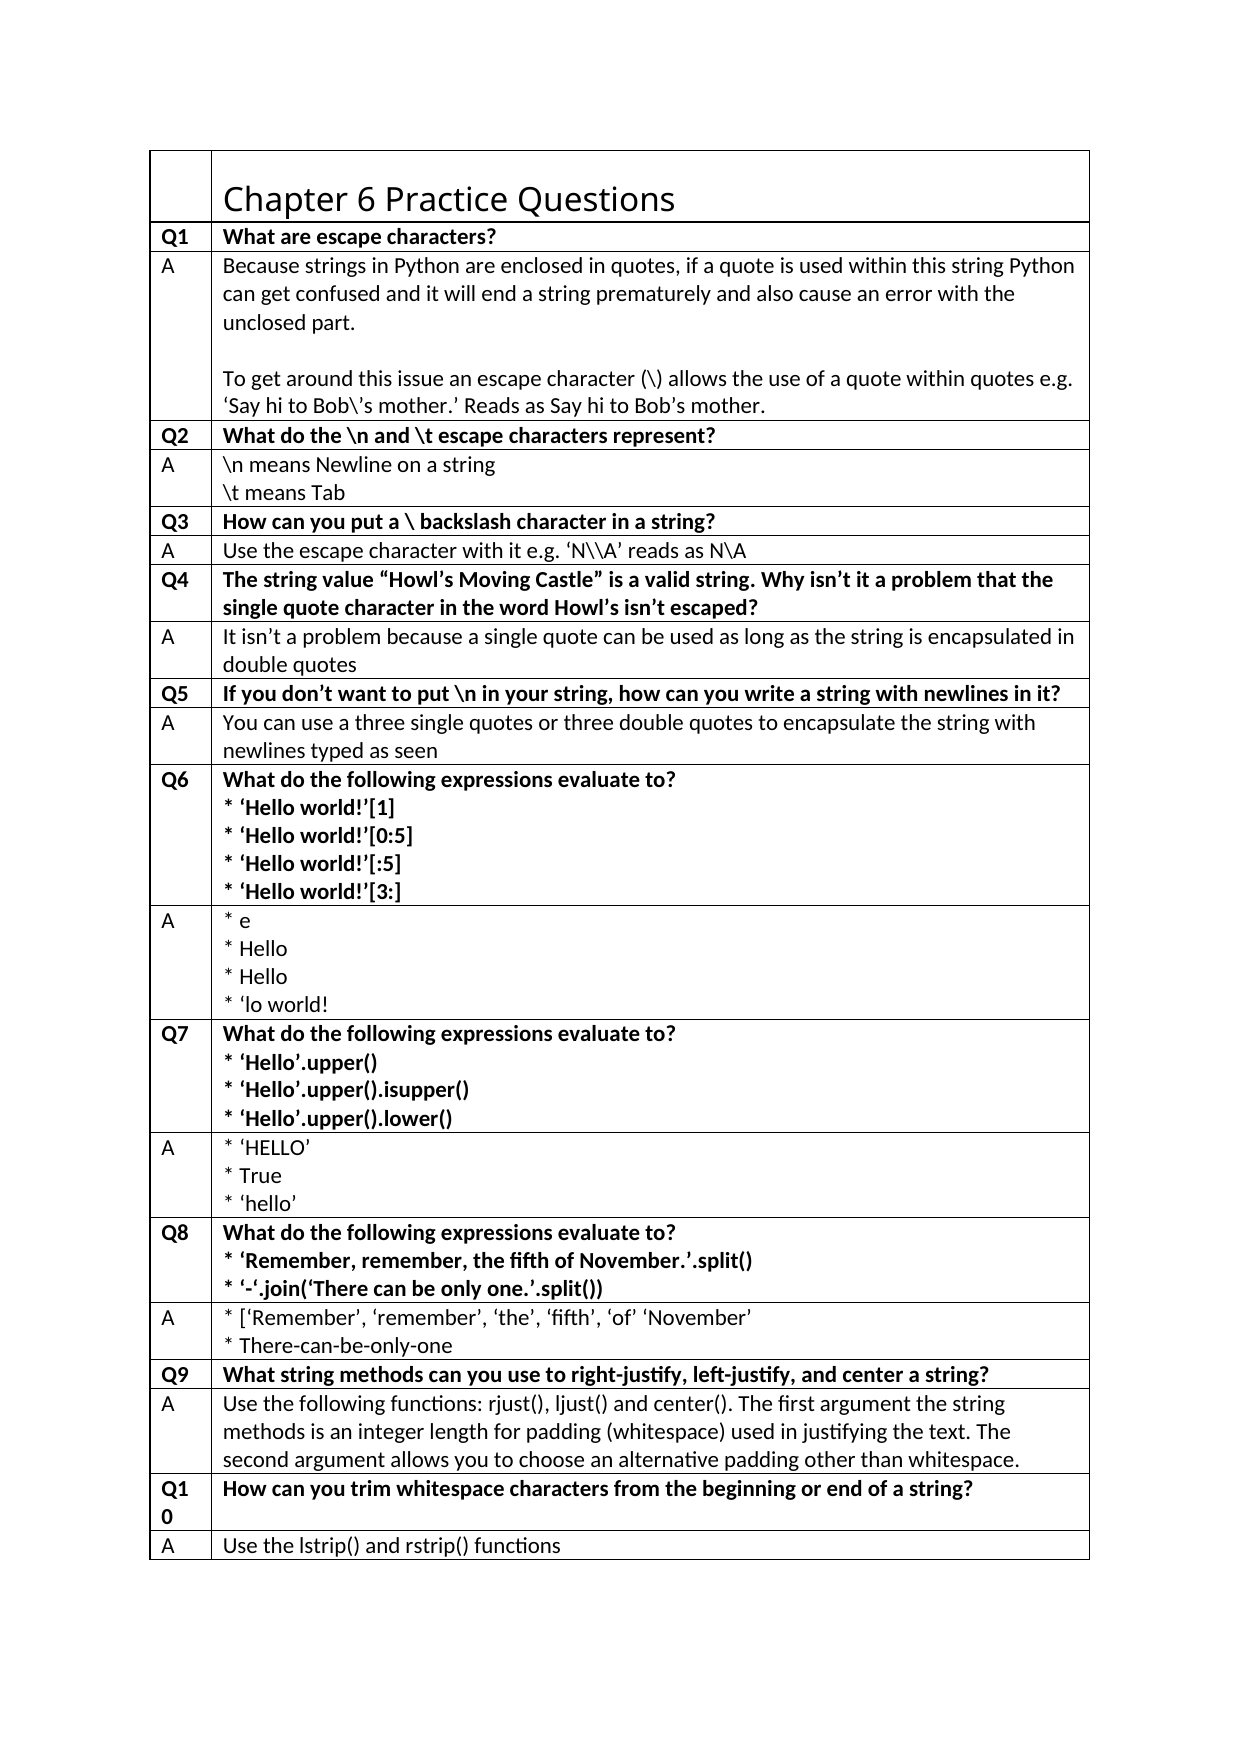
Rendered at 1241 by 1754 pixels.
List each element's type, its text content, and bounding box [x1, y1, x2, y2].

table_cell A [151, 1531, 211, 1559]
table_header Chapter 6 Practice Questions [212, 151, 1089, 221]
table_cell A [151, 622, 211, 678]
table_cell How can you put a \ backslash character in a string? [212, 507, 1089, 535]
table_cell * [‘Remember’, ‘remember’, ‘the’, ‘fifth’, ‘of’ ‘November’ * There-can-be-only-one [212, 1303, 1089, 1359]
table_cell \n means Newline on a string \t means Tab [212, 450, 1089, 506]
table_cell Q8 [151, 1218, 211, 1302]
table_cell What string methods can you use to right-justify, left-justify, and center a string? [212, 1360, 1089, 1388]
table_cell Q4 [151, 565, 211, 621]
table_cell What do the following expressions evaluate to? * ‘Remember, remember, the fifth of November.’.split() * ‘-‘.join(‘There can be only one.’.split()) [212, 1218, 1089, 1302]
table_cell Q2 [151, 421, 211, 449]
table_cell Use the following functions: rjust(), ljust() and center(). The first argument the string methods is an integer length for padding (whitespace) used in justifying the text. The second argument allows you to choose an alternative padding other than whitespace. [212, 1389, 1089, 1473]
table_cell A [151, 450, 211, 506]
table_cell Q5 [151, 679, 211, 707]
table_cell Q9 [151, 1360, 211, 1388]
table_cell A [151, 1389, 211, 1473]
table_cell What do the following expressions evaluate to? * ‘Hello world!’[1] * ‘Hello world!’[0:5] * ‘Hello world!’[:5] * ‘Hello world!’[3:] [212, 765, 1089, 905]
table_cell A [151, 252, 211, 420]
table_cell How can you trim whitespace characters from the beginning or end of a string? [212, 1474, 1089, 1530]
table_cell Q6 [151, 765, 211, 905]
table_cell The string value “Howl’s Moving Castle” is a valid string. Why isn’t it a problem that the single quote character in the word Howl’s isn’t escaped? [212, 565, 1089, 621]
table_cell Because strings in Python are enclosed in quotes, if a quote is used within this string Python can get confused and it will end a string prematurely and also cause an error with the unclosed part. To get around this issue an escape character (\) allows the use of a quote within quotes e.g. ‘Say hi to Bob\’s mother.’ Reads as Say hi to Bob’s mother. [212, 252, 1089, 420]
table_header [151, 151, 211, 221]
table_cell Use the lstrip() and rstrip() functions [212, 1531, 1089, 1559]
table_cell A [151, 906, 211, 1018]
table_cell Use the escape character with it e.g. ‘N\\A’ reads as N\A [212, 536, 1089, 564]
table_cell Q7 [151, 1020, 211, 1132]
table_cell * ‘HELLO’ * True * ‘hello’ [212, 1133, 1089, 1217]
table_cell A [151, 1303, 211, 1359]
table_cell A [151, 708, 211, 764]
table_cell A [151, 1133, 211, 1217]
table_cell It isn’t a problem because a single quote can be used as long as the string is encapsulated in double quotes [212, 622, 1089, 678]
table_cell What are escape characters? [212, 223, 1089, 251]
table_cell If you don’t want to put \n in your string, how can you write a string with newlines in it? [212, 679, 1089, 707]
table_cell A [151, 536, 211, 564]
table_cell Q10 [151, 1474, 211, 1530]
table_cell What do the \n and \t escape characters represent? [212, 421, 1089, 449]
table_cell Q3 [151, 507, 211, 535]
table_cell What do the following expressions evaluate to? * ‘Hello’.upper() * ‘Hello’.upper().isupper() * ‘Hello’.upper().lower() [212, 1020, 1089, 1132]
table_cell You can use a three single quotes or three double quotes to encapsulate the string with newlines typed as seen [212, 708, 1089, 764]
table_cell Q1 [151, 223, 211, 251]
table_cell * e * Hello * Hello * ‘lo world! [212, 906, 1089, 1018]
